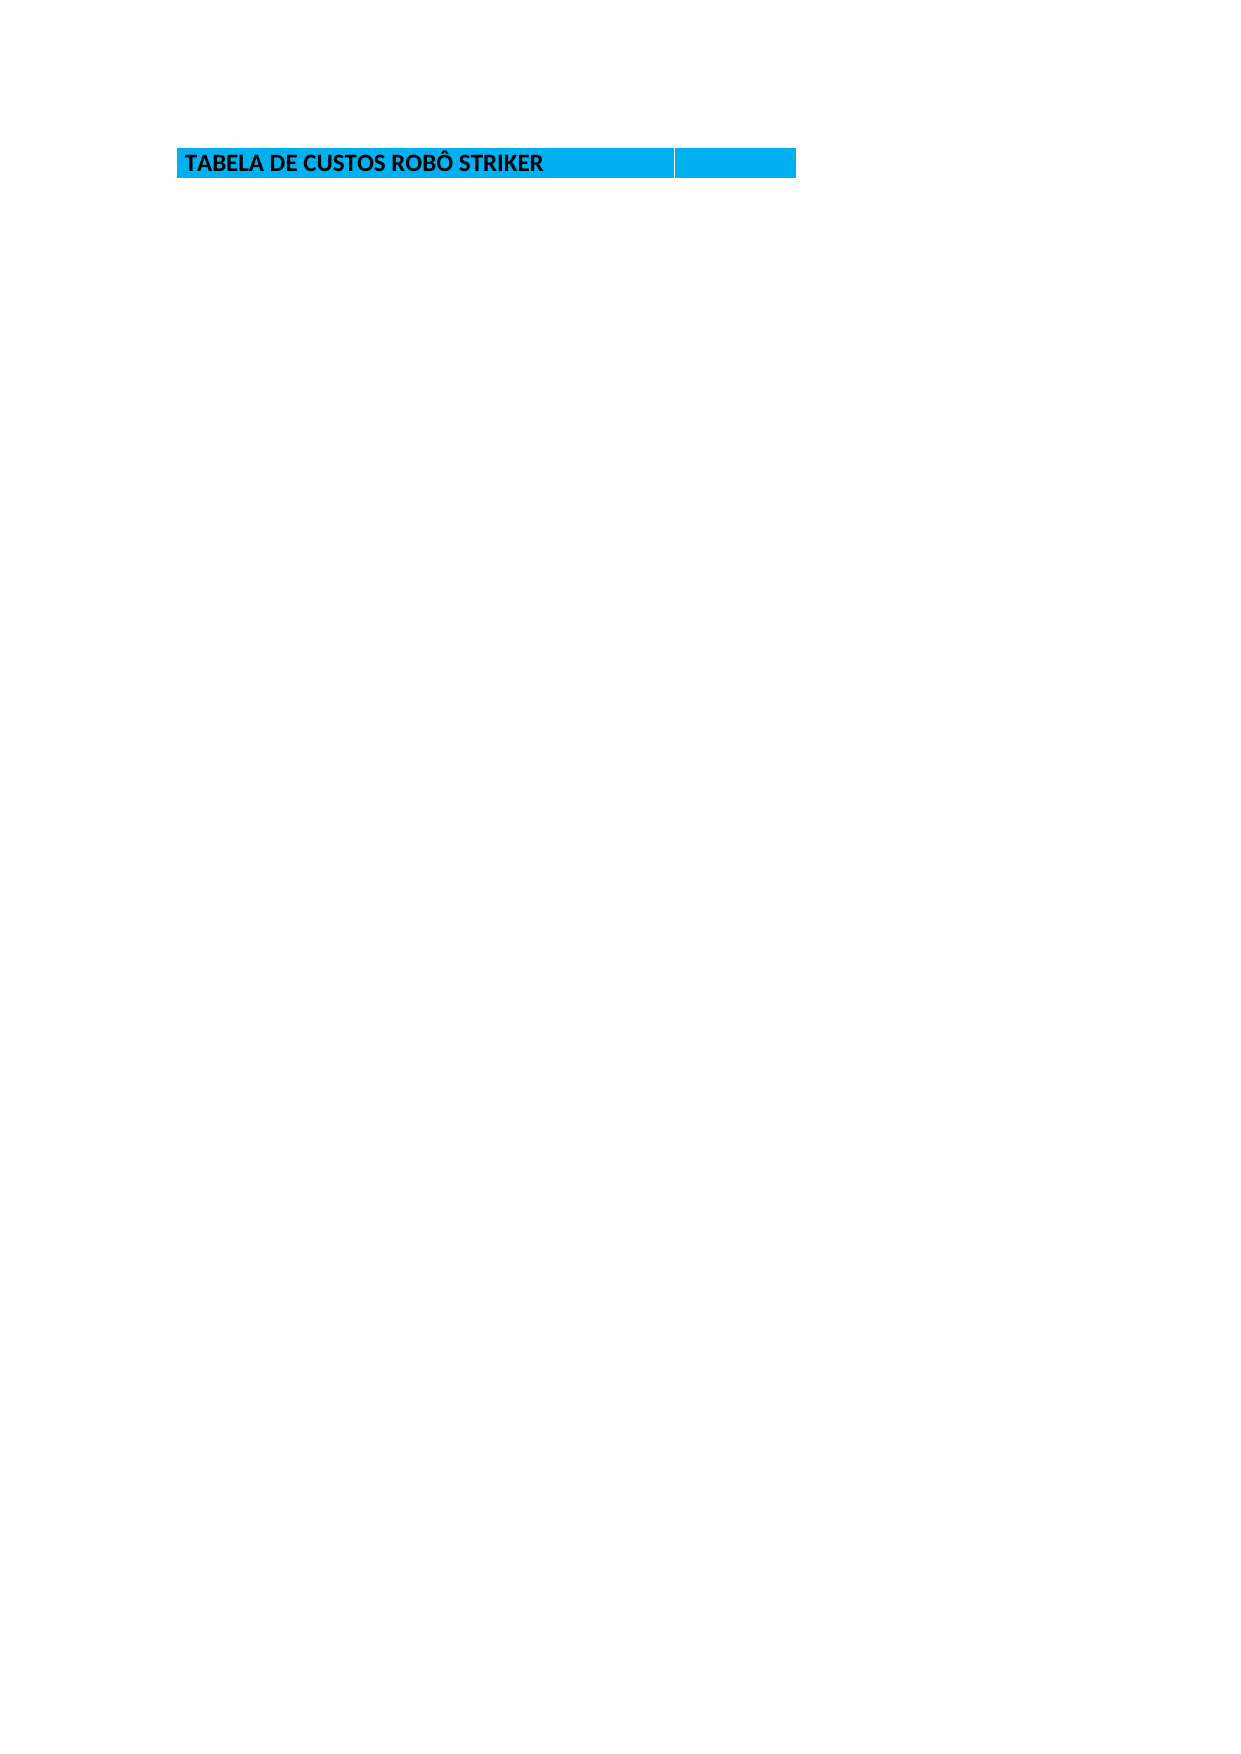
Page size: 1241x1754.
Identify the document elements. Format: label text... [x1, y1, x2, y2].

table_header TABELA DE CUSTOS ROBÔ STRIKER [177, 148, 674, 178]
table_header [675, 148, 796, 178]
